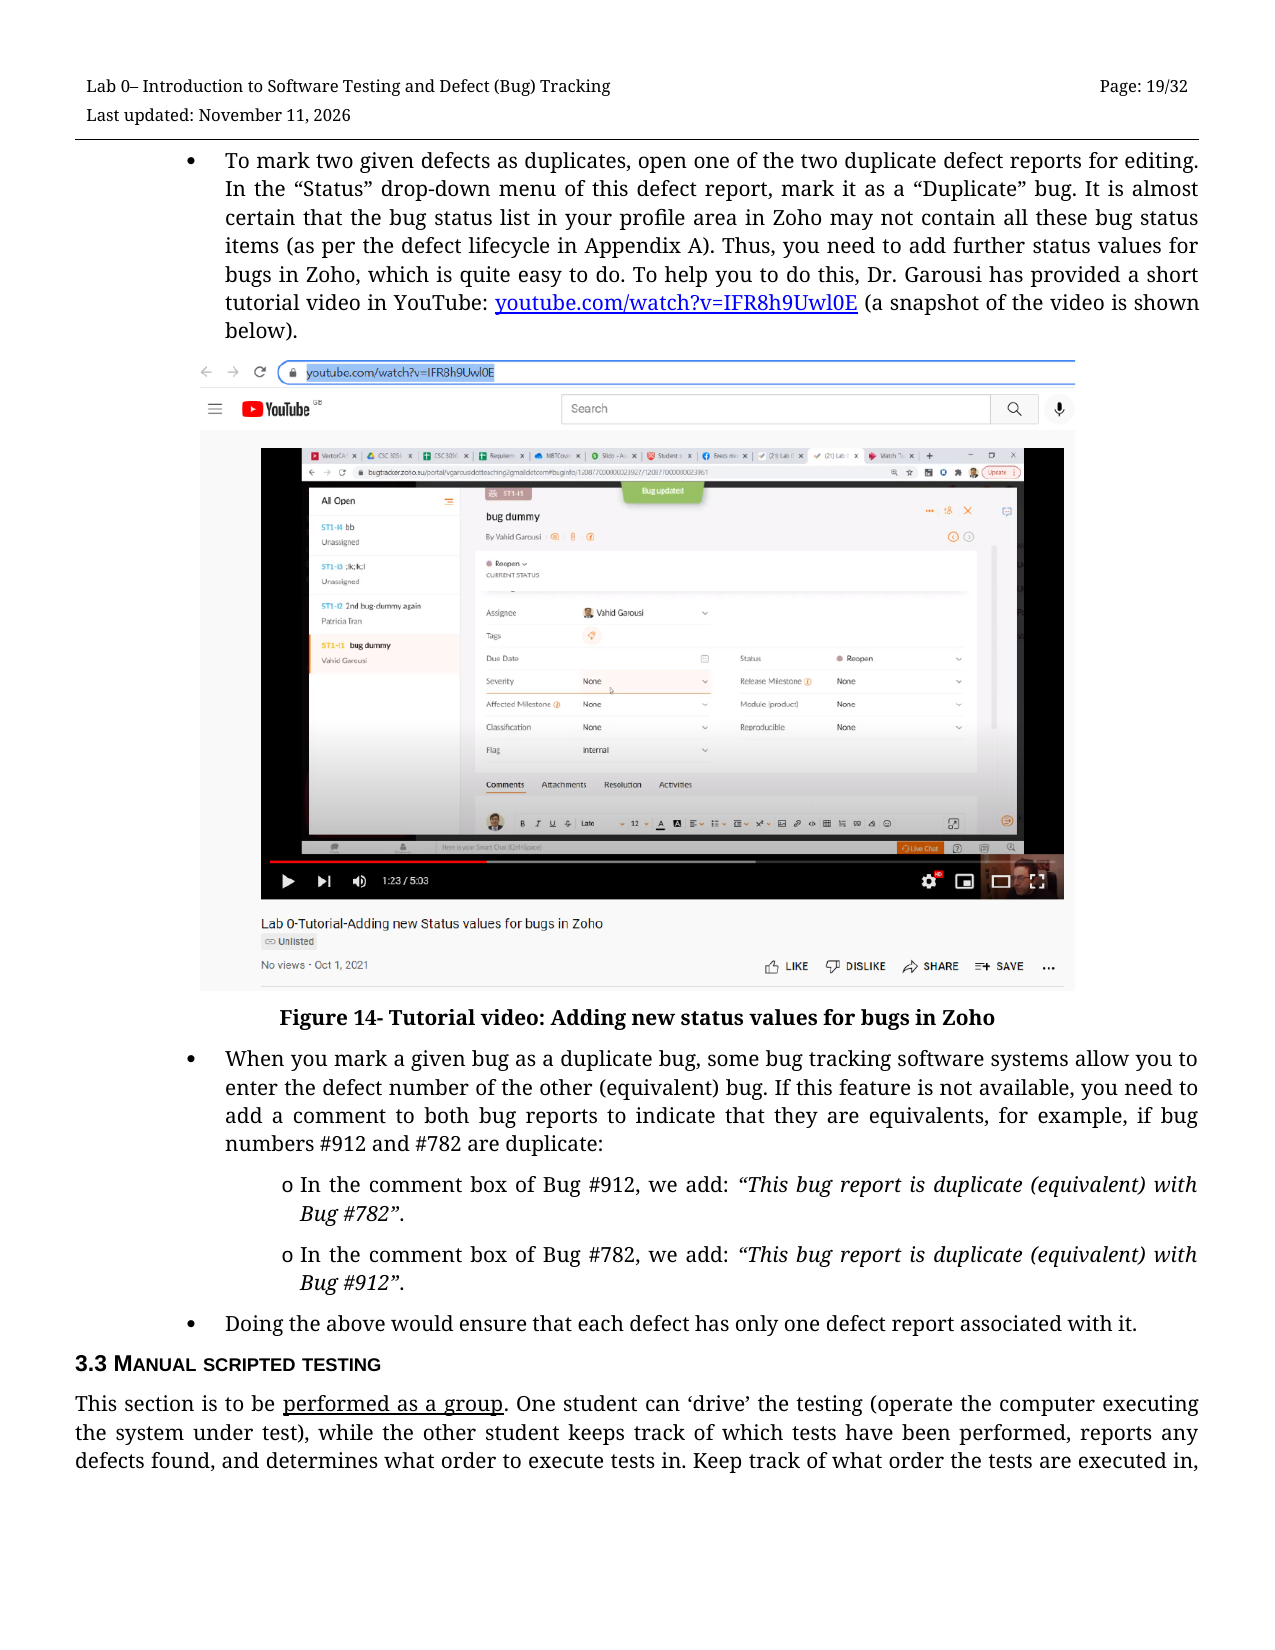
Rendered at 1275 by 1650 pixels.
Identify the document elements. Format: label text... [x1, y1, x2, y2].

subtitle Manual scripted testing [75, 1350, 1200, 1377]
picture [200, 357, 1075, 991]
list To mark two given defects as duplicates, open one of the two duplicate defect reports for editing. In the “Status” drop-down menu of this defect report, mark it as a “Duplicate” bug. It is almost certain that the bug status list in your profile area in Zoho may not contain all these bug status items (as per the defect lifecycle in Appendix A). Thus, you need to add further status values for bugs in Zoho, which is quite easy to do. To help you to do this, Dr. Garousi has provided a short tutorial video in YouTube: youtube.com/watch?v=IFR8h9Uwl0E (a snapshot of the video is shown below). [187, 146, 1200, 345]
list Doing the above would ensure that each defect has only one defect report associated with it. [187, 1309, 1200, 1338]
list In the comment box of Bug #912, we add: “This bug report is duplicate (equivalent) with Bug #782”. [281, 1171, 1200, 1227]
list When you mark a given bug as a duplicate bug, some bug tracking software systems allow you to enter the defect number of the other (equivalent) bug. If this feature is not available, you need to add a comment to both bug reports to indicate that they are equivalents, for example, if bug numbers #912 and #782 are duplicate: [187, 1044, 1200, 1158]
list In the comment box of Bug #782, we add: “This bug report is duplicate (equivalent) with Bug #912”. [281, 1240, 1200, 1297]
text Figure 14- Tutorial video: Adding new status values for bugs in Zoho [75, 1003, 1200, 1032]
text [75, 1389, 1200, 1474]
